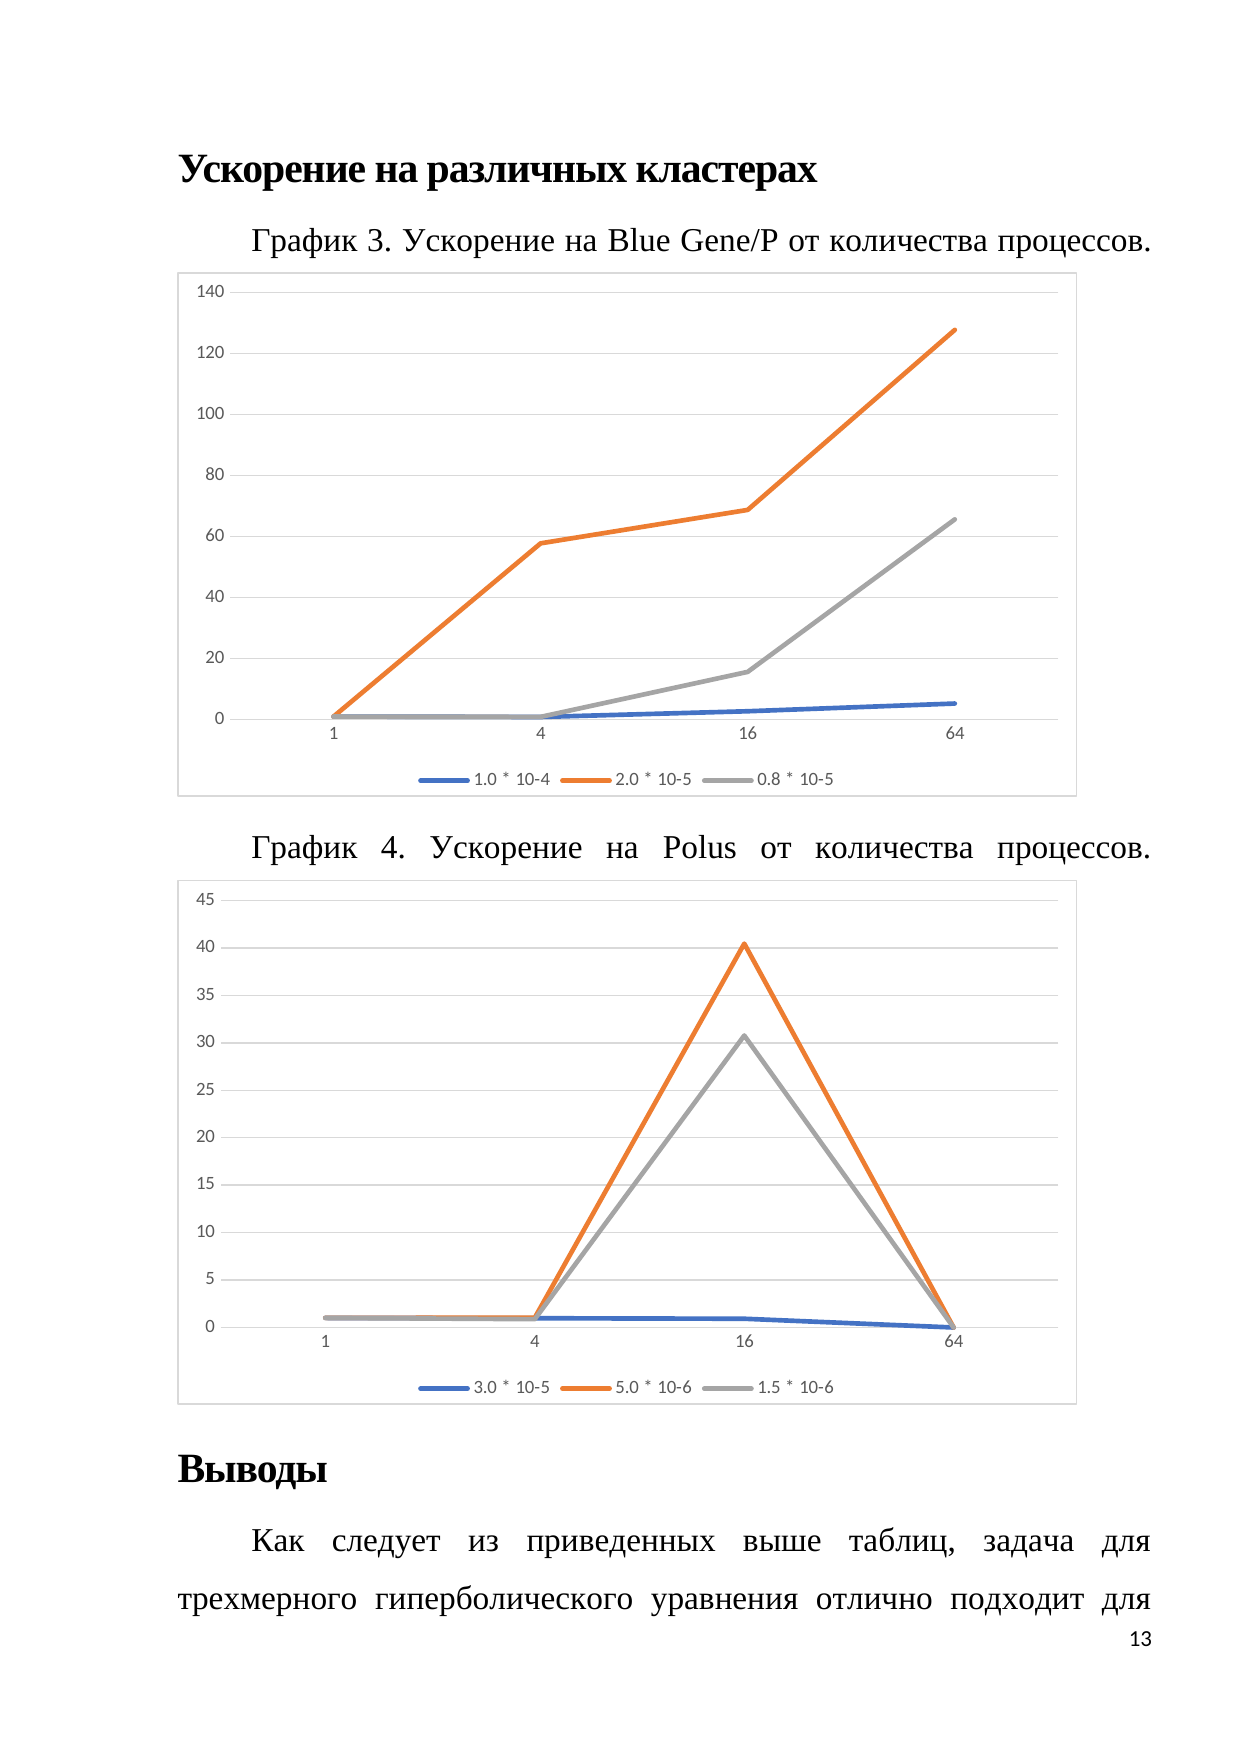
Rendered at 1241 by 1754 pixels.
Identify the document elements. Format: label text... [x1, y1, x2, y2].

subtitle Выводы [177, 1444, 1152, 1492]
text График 3. Ускорение на Blue Gene/P от количества процессов. [177, 220, 1152, 797]
subtitle Ускорение на различных кластерах [177, 143, 1152, 191]
text График 4. Ускорение на Polus от количества процессов. [177, 828, 1152, 1405]
